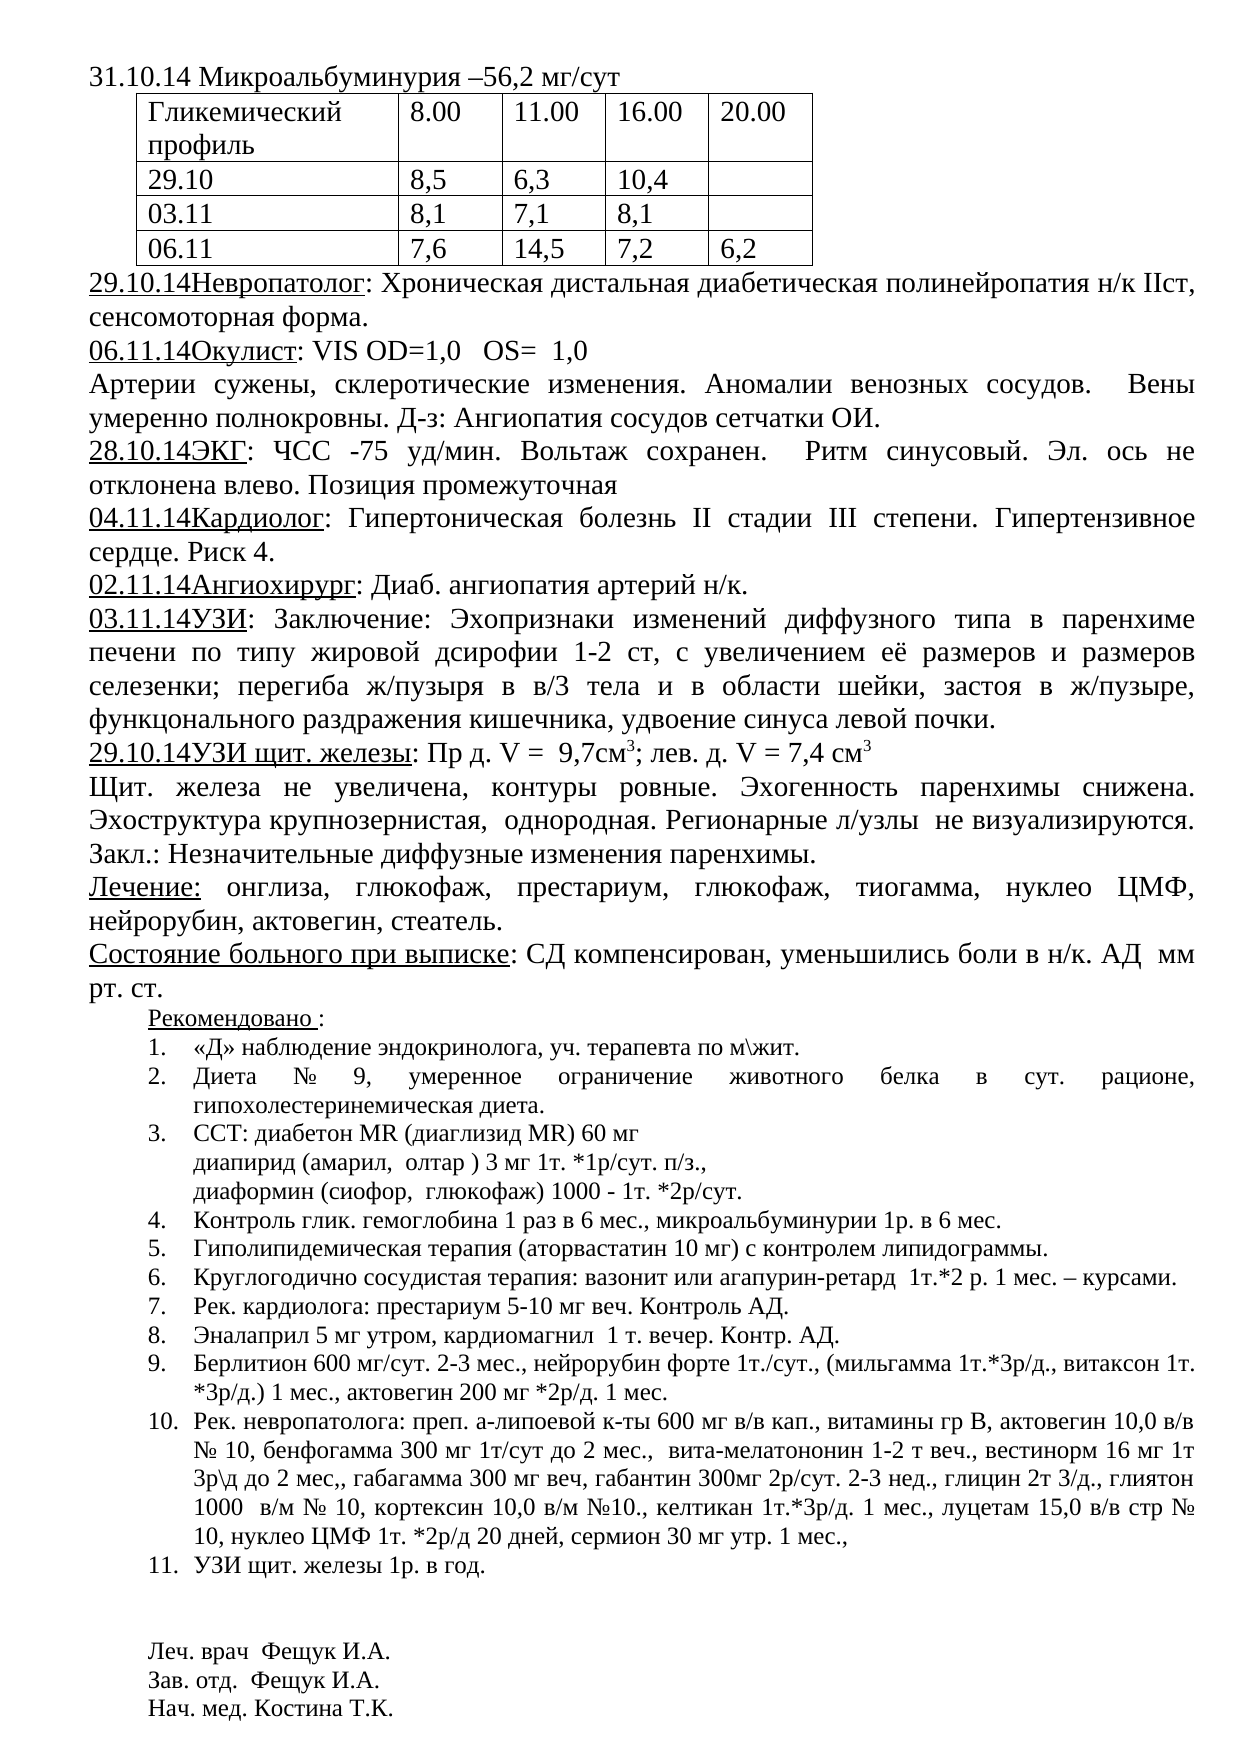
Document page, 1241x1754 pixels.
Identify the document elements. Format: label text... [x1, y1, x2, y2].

text диапирид (амарил, олтар ) 3 мг 1т. *1р/сут. п/з., [193, 1147, 1196, 1176]
table_cell 8,1 [399, 196, 502, 230]
list УЗИ щит. железы 1р. в год. [148, 1550, 1196, 1578]
list Гиполипидемическая терапия (аторвастатин 10 мг) с контролем липидограммы. [148, 1233, 1196, 1262]
table_cell 6,2 [709, 231, 812, 264]
list Рек. невропатолога: преп. а-липоевой к-ты 600 мг в/в кап., витамины гр В, актовегин 10,0 в/в № 10, бенфогамма 300 мг 1т/сут до 2 мес., вита-мелатононин 1-2 т веч., вестинорм 16 мг 1т 3р\д до 2 мес,, габагамма 300 мг веч, габантин 300мг 2р/сут. 2-3 нед., глицин 2т 3/д., глиятон 1000 в/м № 10, кортексин 10,0 в/м №10., келтикан 1т.*3р/д. 1 мес., луцетам 15,0 в/в стр № 10, нуклео ЦМФ 1т. *2р/д 20 дней, сермион 30 мг утр. 1 мес., [148, 1406, 1196, 1550]
text Лечение: онглиза, глюкофаж, престариум, глюкофаж, тиогамма, нуклео ЦМФ, нейрорубин, актовегин, стеатель. [89, 869, 1196, 936]
table_cell 10,4 [606, 162, 708, 195]
table_header Гликемический профиль [137, 94, 398, 161]
list «Д» наблюдение эндокринолога, уч. терапевта по м\жит. [148, 1032, 1196, 1061]
table_cell 6,3 [503, 162, 605, 195]
text диаформин (сиофор, глюкофаж) 1000 - 1т. *2р/сут. [193, 1176, 1196, 1205]
subtitle Леч. врач Фещук И.А. [148, 1636, 1196, 1665]
text Рекомендовано : [148, 1003, 1196, 1032]
text Артерии сужены, склеротические изменения. Аномалии венозных сосудов. Вены умеренно полнокровны. Д-з: Ангиопатия сосудов сетчатки ОИ. [89, 366, 1196, 433]
text 29.10.14УЗИ щит. железы: Пр д. V = 9,7см3; лев. д. V = 7,4 см3 [89, 735, 1196, 769]
text Зав. отд. Фещук И.А. [148, 1665, 1196, 1693]
list ССТ: диабетон МR (диаглизид МR) 60 мг [148, 1118, 1196, 1147]
text 02.11.14Ангиохирург: Диаб. ангиопатия артерий н/к. [89, 567, 1196, 601]
text 04.11.14Кардиолог: Гипертоническая болезнь II стадии III степени. Гипертензивное сердце. Риск 4. [89, 500, 1196, 567]
table_cell 06.11 [137, 231, 398, 264]
subtitle 31.10.14 Микроальбуминурия –56,2 мг/сут [89, 59, 1196, 93]
text 06.11.14Окулист: VIS OD=1,0 OS= 1,0 [89, 333, 1196, 366]
list Берлитион 600 мг/сут. 2-3 мес., нейрорубин форте 1т./сут., (мильгамма 1т.*3р/д., витаксон 1т. *3р/д.) 1 мес., актовегин 200 мг *2р/д. 1 мес. [148, 1348, 1196, 1406]
table_cell 7,6 [399, 231, 502, 264]
list Круглогодично сосудистая терапия: вазонит или агапурин-ретард 1т.*2 р. 1 мес. – курсами. [148, 1262, 1196, 1291]
text Нач. мед. Костина Т.К. [148, 1693, 1196, 1722]
table_cell 14,5 [503, 231, 605, 264]
text Щит. железа не увеличена, контуры ровные. Эхогенность паренхимы снижена. Эхоструктура крупнозернистая, однородная. Регионарные л/узлы не визуализируются. Закл.: Незначительные диффузные изменения паренхимы. [89, 769, 1196, 869]
list Контроль глик. гемоглобина 1 раз в 6 мес., микроальбуминурии 1р. в 6 мес. [148, 1205, 1196, 1233]
table_header 20.00 [709, 94, 812, 161]
text 03.11.14УЗИ: Заключение: Эхопризнаки изменений диффузного типа в паренхиме печени по типу жировой дсирофии 1-2 ст, с увеличением её размеров и размеров селезенки; перегиба ж/пузыря в в/3 тела и в области шейки, застоя в ж/пузыре, функцонального раздражения кишечника, удвоение синуса левой почки. [89, 601, 1196, 735]
table_cell 8,1 [606, 196, 708, 230]
list Диета № 9, умеренное ограничение животного белка в сут. рационе, гипохолестеринемическая диета. [148, 1061, 1196, 1118]
text Состояние больного при выписке: СД компенсирован, уменьшились боли в н/к. АД мм рт. ст. [89, 936, 1196, 1003]
table_header 8.00 [399, 94, 502, 161]
table_cell 8,5 [399, 162, 502, 195]
table_cell [709, 196, 812, 230]
table_cell [709, 162, 812, 195]
table_cell 03.11 [137, 196, 398, 230]
table_cell 29.10 [137, 162, 398, 195]
table_cell 7,2 [606, 231, 708, 264]
table_cell 7,1 [503, 196, 605, 230]
table_header 16.00 [606, 94, 708, 161]
list Эналаприл 5 мг утром, кардиомагнил 1 т. вечер. Контр. АД. [148, 1320, 1196, 1348]
text 29.10.14Невропатолог: Хроническая дистальная диабетическая полинейропатия н/к IIст, сенсомоторная форма. [89, 266, 1196, 333]
text 28.10.14ЭКГ: ЧСС -75 уд/мин. Вольтаж сохранен. Ритм синусовый. Эл. ось не отклонена влево. Позиция промежуточная [89, 433, 1196, 500]
list Рек. кардиолога: престариум 5-10 мг веч. Контроль АД. [148, 1291, 1196, 1320]
table_header 11.00 [503, 94, 605, 161]
